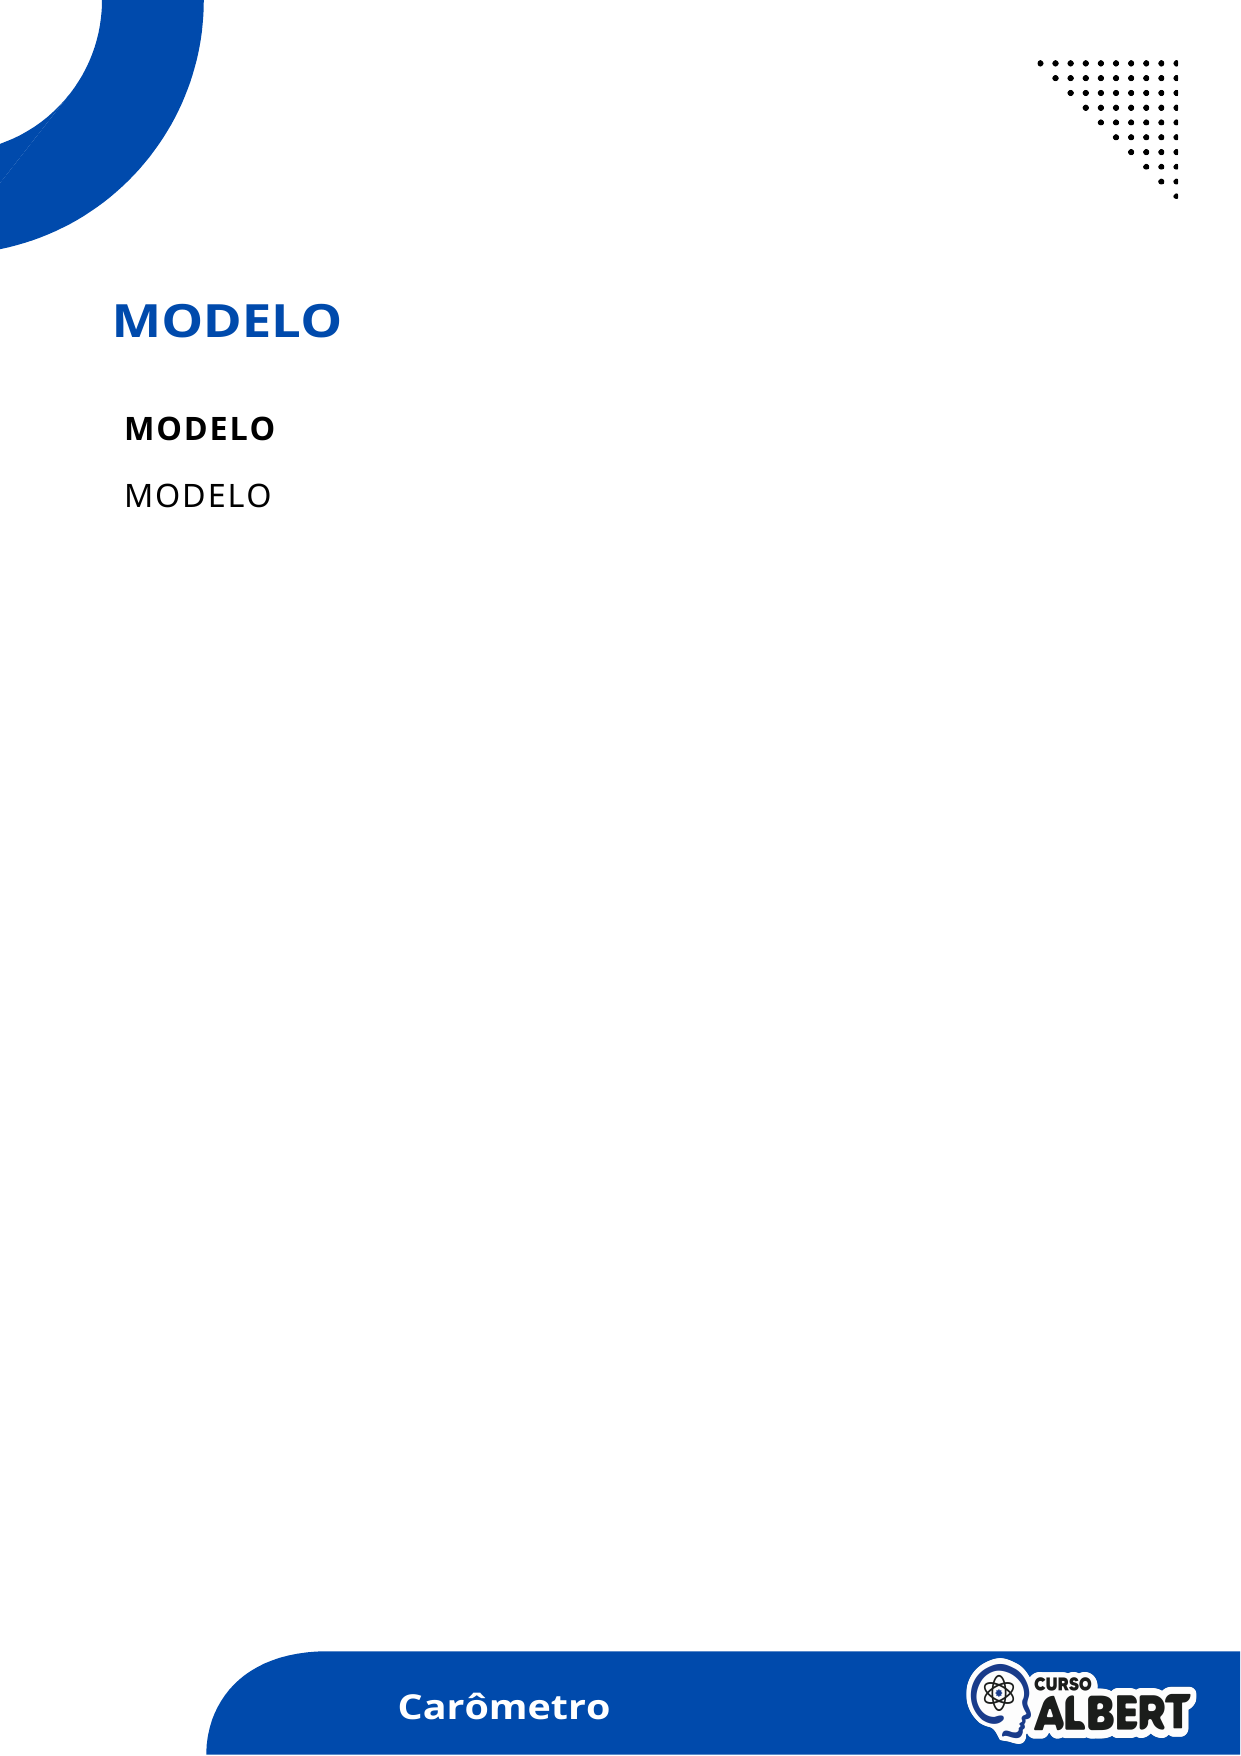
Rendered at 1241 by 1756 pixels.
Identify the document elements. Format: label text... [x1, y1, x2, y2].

picture [1037, 60, 1179, 199]
text MODELO [124, 412, 1196, 448]
title MODELO [111, 292, 1196, 349]
picture [966, 1658, 1197, 1744]
text MODELO [124, 479, 1196, 515]
